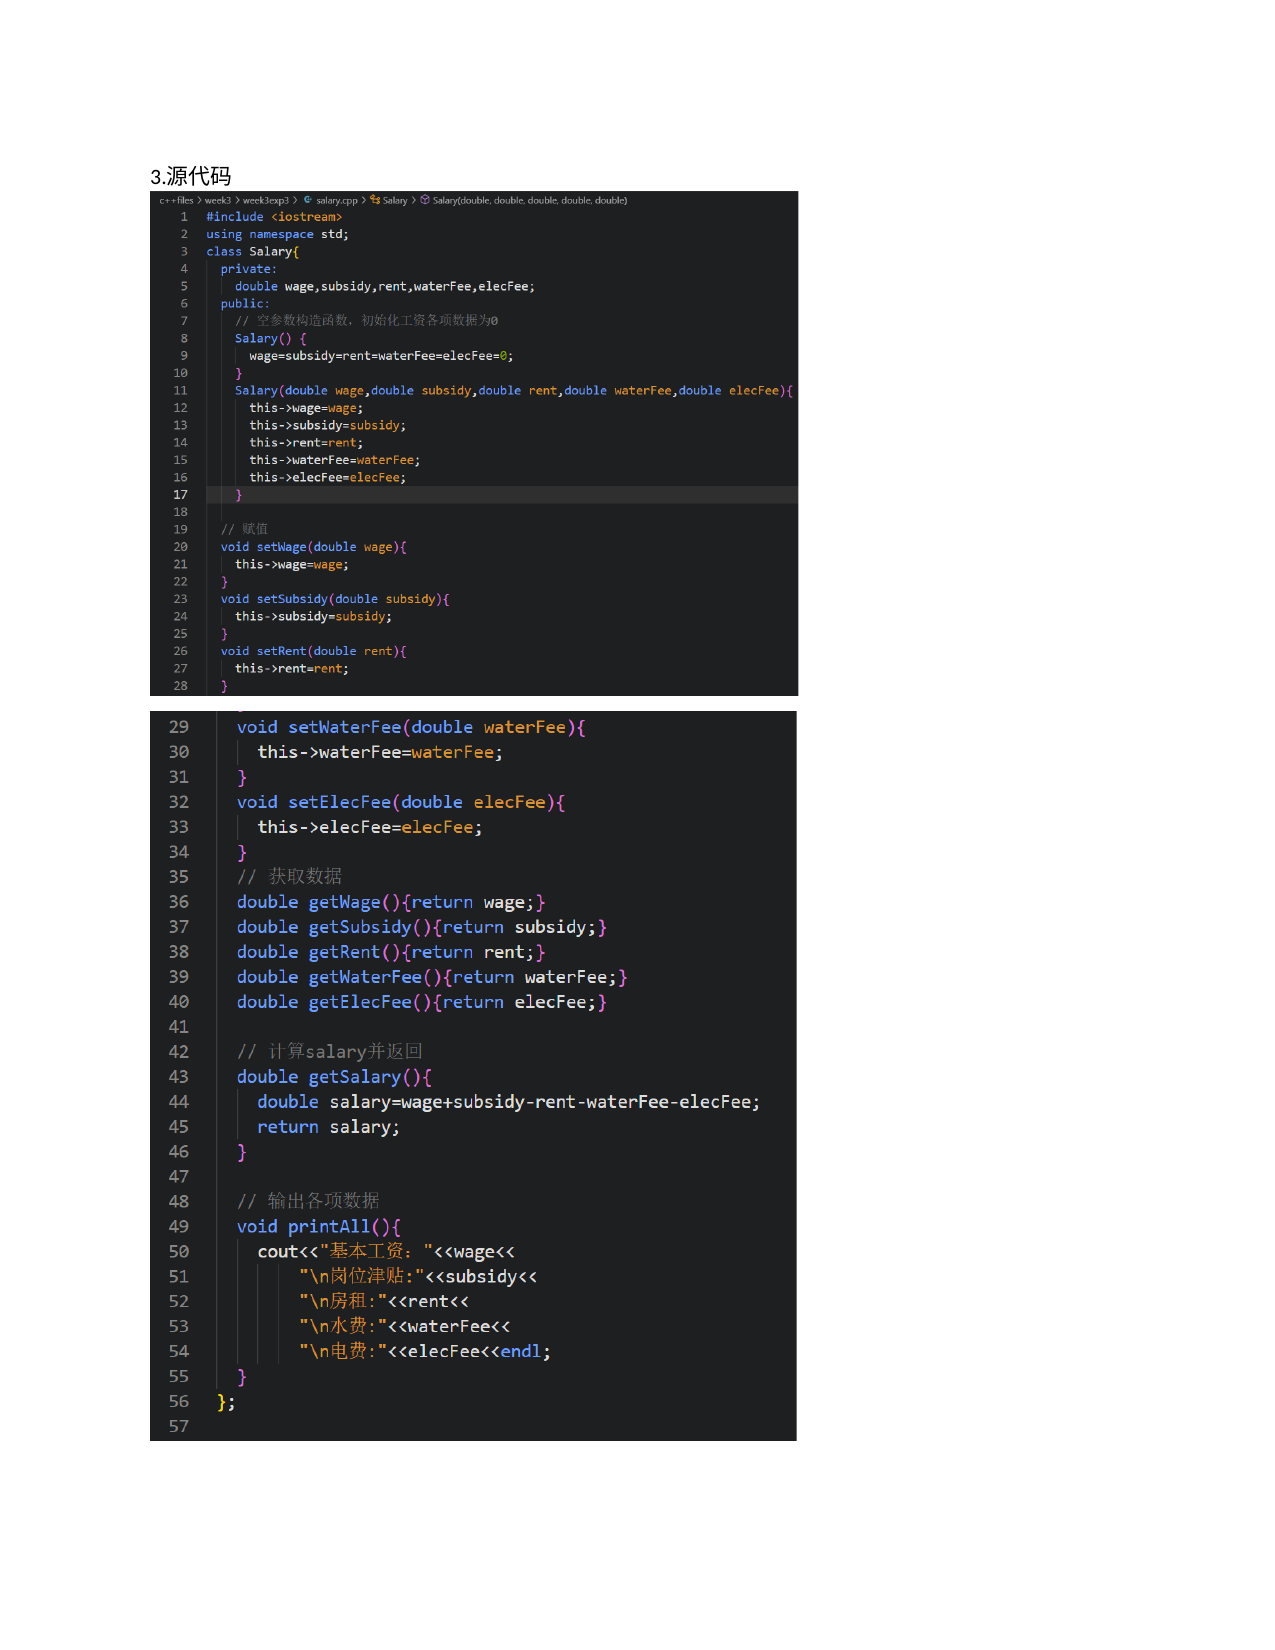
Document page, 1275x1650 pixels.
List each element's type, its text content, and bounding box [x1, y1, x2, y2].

picture [150, 711, 797, 1441]
picture [150, 191, 799, 696]
text 3.源代码 [150, 159, 1125, 191]
